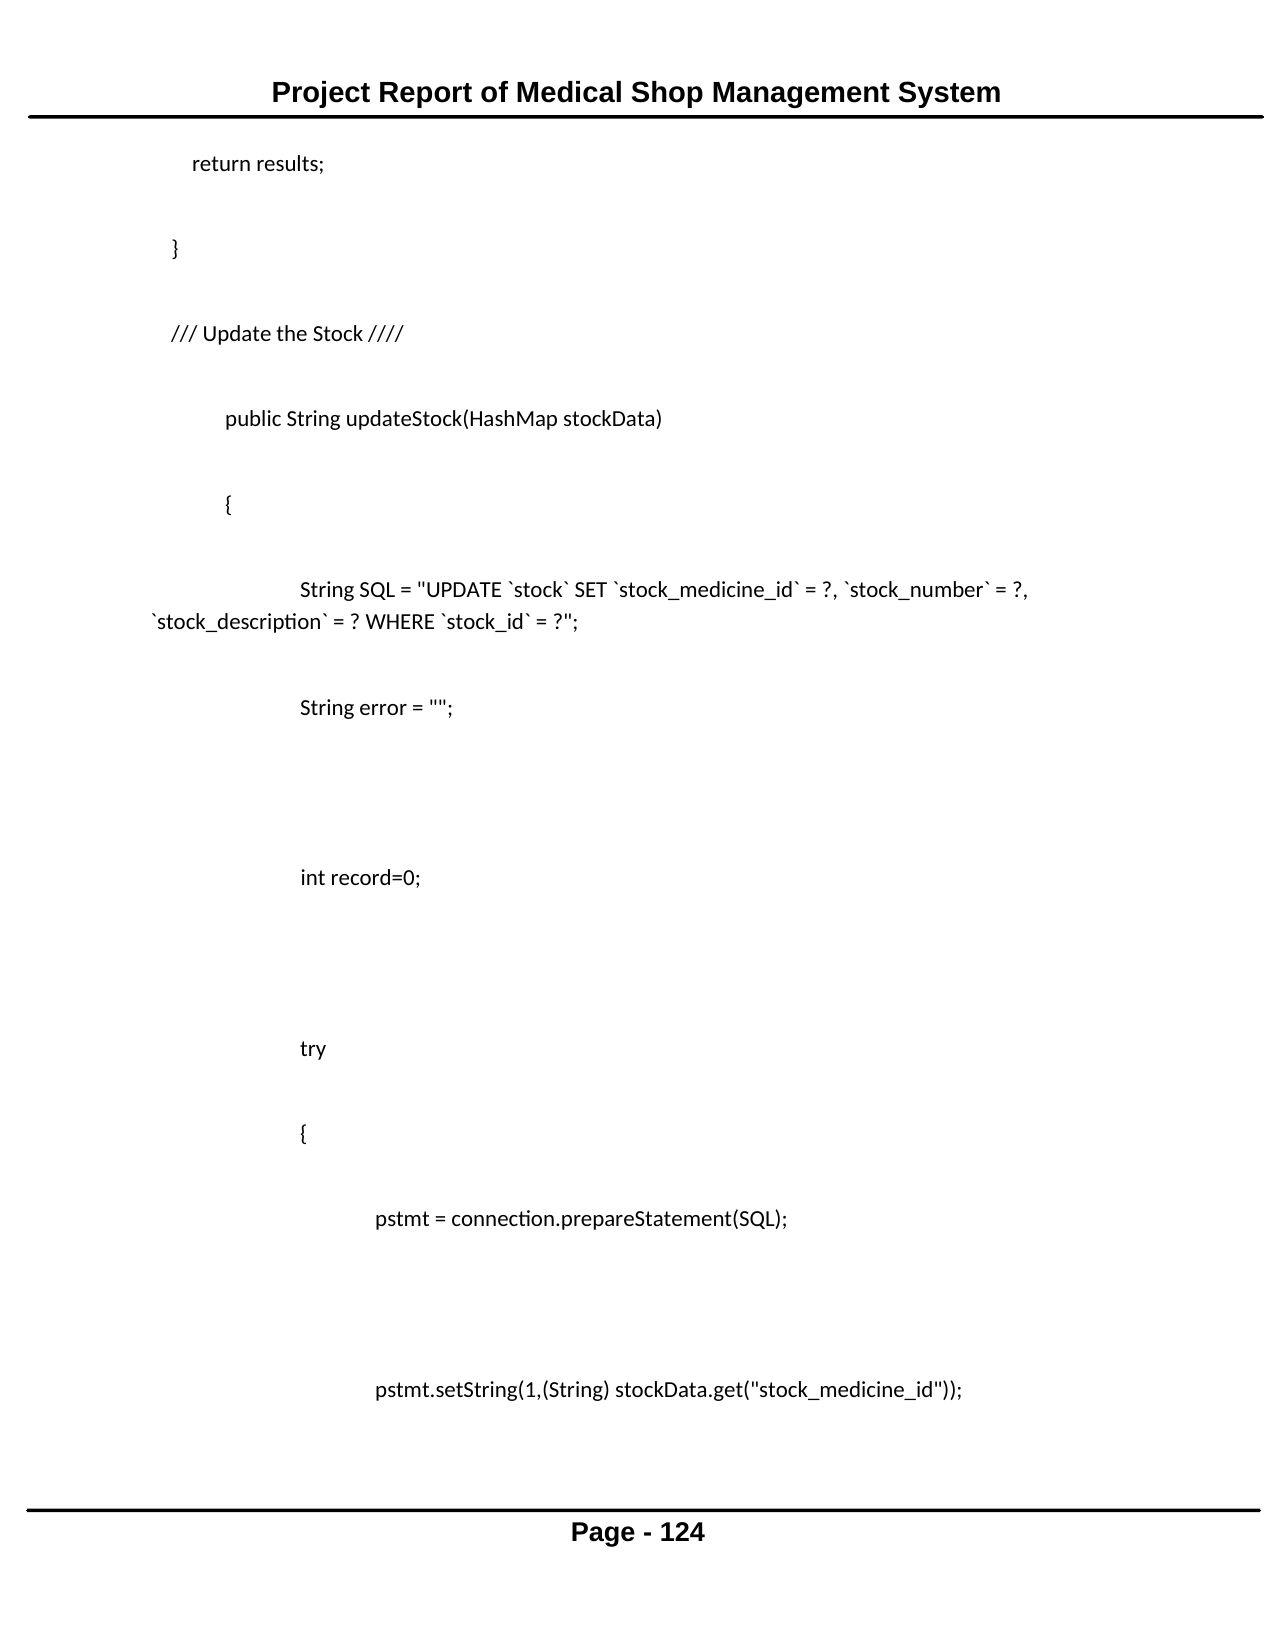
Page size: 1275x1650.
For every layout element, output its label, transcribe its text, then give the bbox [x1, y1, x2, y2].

text try [300, 1034, 1152, 1062]
text int record=0; [148, 863, 573, 891]
text public String updateStock(HashMap stockData) [225, 404, 1152, 432]
text pstmt = connection.prepareStatement(SQL); [375, 1204, 1152, 1233]
text { [300, 1119, 1152, 1147]
text /// Update the Stock //// [171, 319, 1152, 347]
text String error = ""; [300, 693, 1152, 721]
text String SQL = "UPDATE `stock` SET `stock_medicine_id` = ?, `stock_number` = ?, [300, 575, 1152, 603]
text `stock_description` = ? WHERE `stock_id` = ?"; [148, 607, 581, 635]
text pstmt.setString(1,(String) stockData.get("stock_medicine_id")); [375, 1375, 1152, 1403]
text } [171, 234, 1152, 262]
text { [225, 490, 1152, 518]
text return results; [192, 149, 1152, 177]
